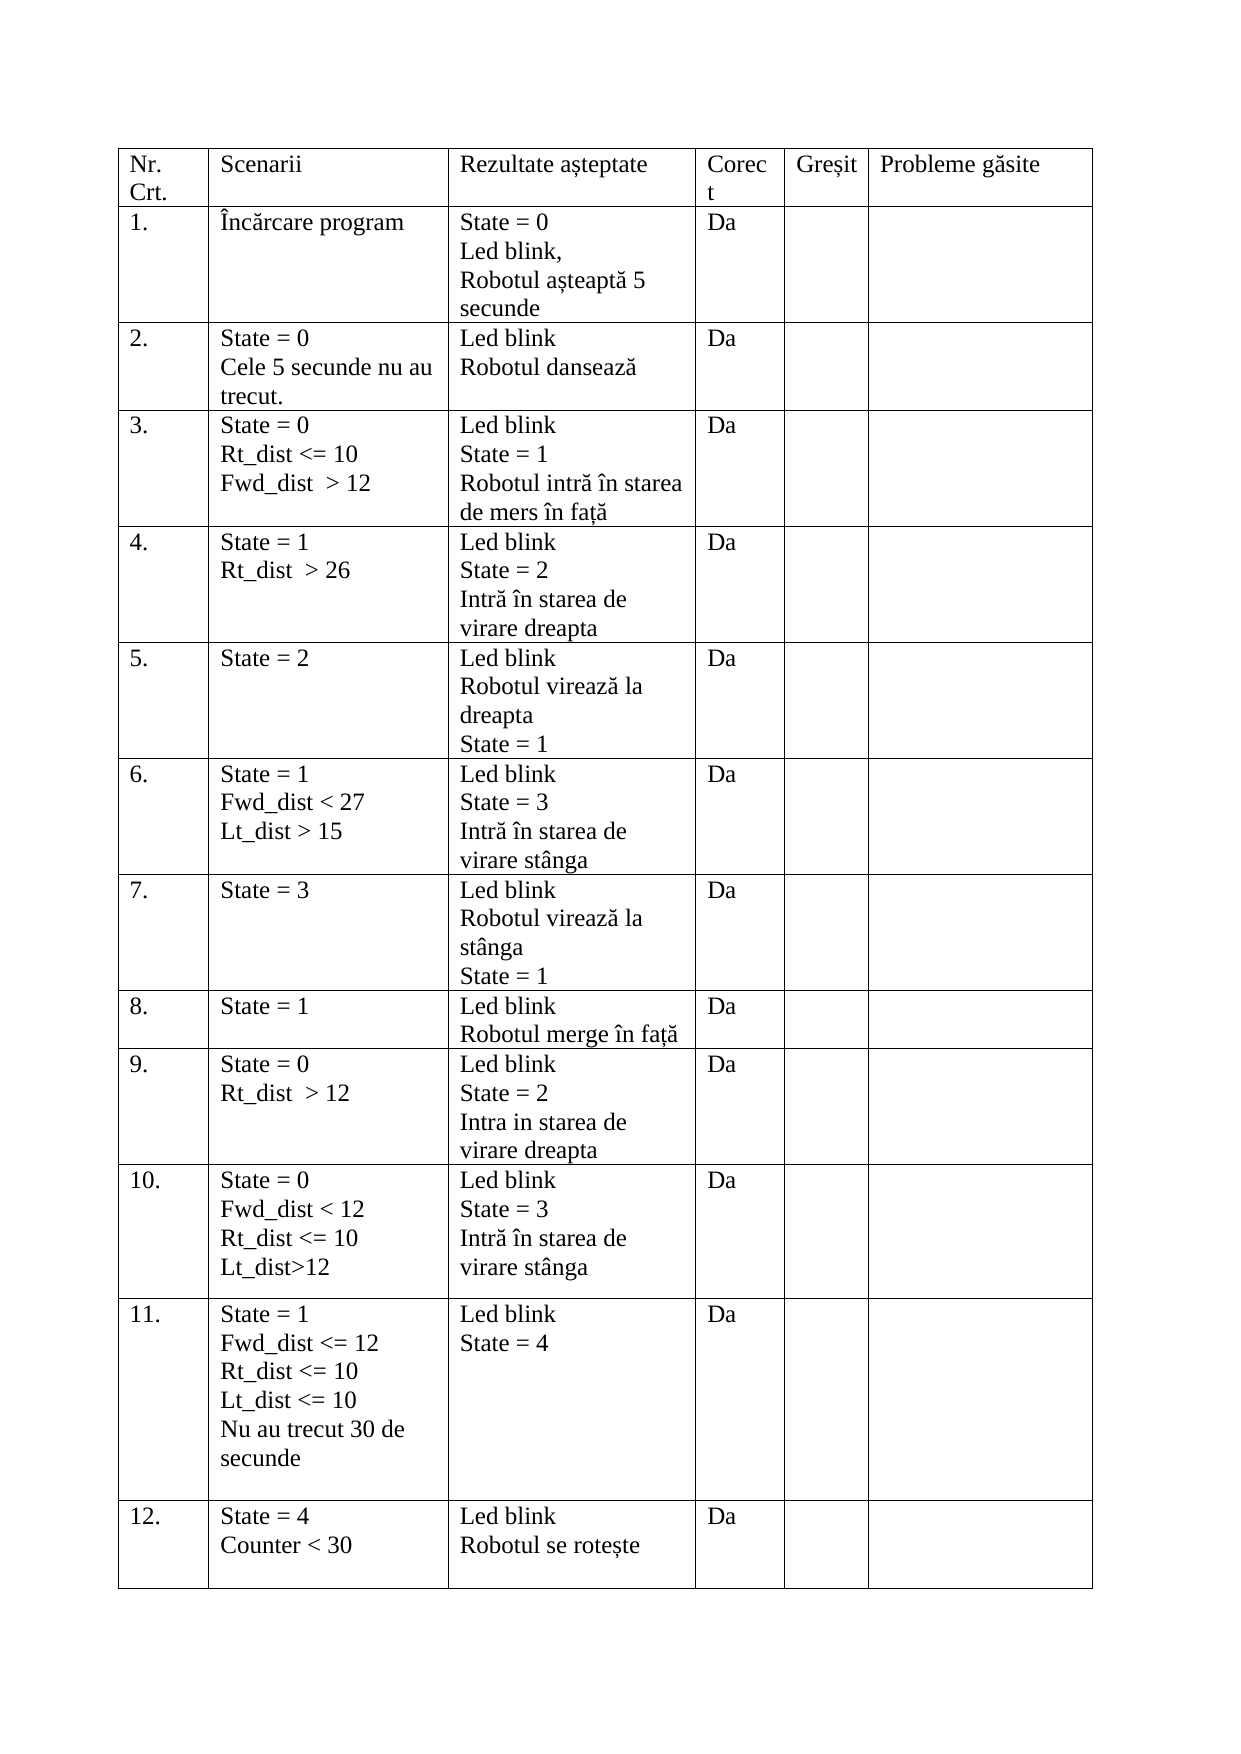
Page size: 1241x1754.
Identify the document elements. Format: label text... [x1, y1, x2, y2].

table_cell Da [696, 759, 784, 874]
table_header Corect [696, 149, 784, 206]
table_cell State = 1 [209, 991, 448, 1048]
table_cell State = 0 Rt_dist <= 10 Fwd_dist > 12 [209, 411, 448, 526]
table_cell 2. [119, 323, 208, 409]
table_cell [869, 1049, 1092, 1164]
table_cell State = 0 Cele 5 secunde nu au trecut. [209, 323, 448, 409]
table_cell 12. [119, 1501, 208, 1587]
table_cell [869, 207, 1092, 322]
table_cell Da [696, 991, 784, 1048]
table_cell [785, 207, 868, 322]
table_cell [869, 1165, 1092, 1298]
table_cell Da [696, 1049, 784, 1164]
table_cell Led blink Robotul virează la stânga State = 1 [449, 875, 695, 990]
table_cell Led blink State = 2 Intră în starea de virare dreapta [449, 527, 695, 642]
table_cell Da [696, 875, 784, 990]
table_cell Încărcare program [209, 207, 448, 322]
table_cell Da [696, 411, 784, 526]
table_cell Led blink Robotul merge în față [449, 991, 695, 1048]
table_cell [785, 1501, 868, 1587]
table_cell [785, 1165, 868, 1298]
table_cell State = 0 Rt_dist > 12 [209, 1049, 448, 1164]
table_cell Led blink Robotul dansează [449, 323, 695, 409]
table_cell 3. [119, 411, 208, 526]
table_cell Led blink State = 2 Intra in starea de virare dreapta [449, 1049, 695, 1164]
table_cell Da [696, 1501, 784, 1587]
table_cell [785, 323, 868, 409]
table_cell 7. [119, 875, 208, 990]
table_cell [785, 527, 868, 642]
table_cell [869, 411, 1092, 526]
table_cell State = 0 Fwd_dist < 12 Rt_dist <= 10 Lt_dist>12 [209, 1165, 448, 1298]
table_cell Led blink State = 1 Robotul intră în starea de mers în față [449, 411, 695, 526]
table_cell [869, 643, 1092, 758]
table_cell State = 1 Rt_dist > 26 [209, 527, 448, 642]
table_cell Da [696, 1299, 784, 1500]
table_cell 1. [119, 207, 208, 322]
table_cell 8. [119, 991, 208, 1048]
table_cell Da [696, 323, 784, 409]
table_cell [869, 991, 1092, 1048]
table_header Rezultate așteptate [449, 149, 695, 206]
table_cell Led blink State = 4 [449, 1299, 695, 1500]
table_header Greșit [785, 149, 868, 206]
table_cell Da [696, 527, 784, 642]
table_cell [785, 643, 868, 758]
table_cell State = 2 [209, 643, 448, 758]
table_cell [785, 759, 868, 874]
table_cell State = 0 Led blink, Robotul așteaptă 5 secunde [449, 207, 695, 322]
table_cell [869, 1299, 1092, 1500]
table_cell State = 1 Fwd_dist <= 12 Rt_dist <= 10 Lt_dist <= 10 Nu au trecut 30 de secunde [209, 1299, 448, 1500]
table_cell Da [696, 1165, 784, 1298]
table_header Scenarii [209, 149, 448, 206]
table_cell [869, 527, 1092, 642]
table_cell 9. [119, 1049, 208, 1164]
table_cell Da [696, 207, 784, 322]
table_header Probleme găsite [869, 149, 1092, 206]
table_cell 4. [119, 527, 208, 642]
table_cell [785, 875, 868, 990]
table_cell [785, 1049, 868, 1164]
table_cell State = 3 [209, 875, 448, 990]
table_cell Da [696, 643, 784, 758]
table_cell [785, 1299, 868, 1500]
table_cell [869, 1501, 1092, 1587]
table_cell [869, 875, 1092, 990]
table_cell Led blink State = 3 Intră în starea de virare stânga [449, 1165, 695, 1298]
table_cell 10. [119, 1165, 208, 1298]
table_cell 5. [119, 643, 208, 758]
table_cell [869, 759, 1092, 874]
table_cell State = 4 Counter < 30 [209, 1501, 448, 1587]
table_cell State = 1 Fwd_dist < 27 Lt_dist > 15 [209, 759, 448, 874]
table_cell Led blink State = 3 Intră în starea de virare stânga [449, 759, 695, 874]
table_cell 11. [119, 1299, 208, 1500]
table_cell Led blink Robotul virează la dreapta State = 1 [449, 643, 695, 758]
table_cell [785, 411, 868, 526]
table_header Nr. Crt. [119, 149, 208, 206]
table_cell Led blink Robotul se rotește [449, 1501, 695, 1587]
table_cell [869, 323, 1092, 409]
table_cell [785, 991, 868, 1048]
table_cell 6. [119, 759, 208, 874]
